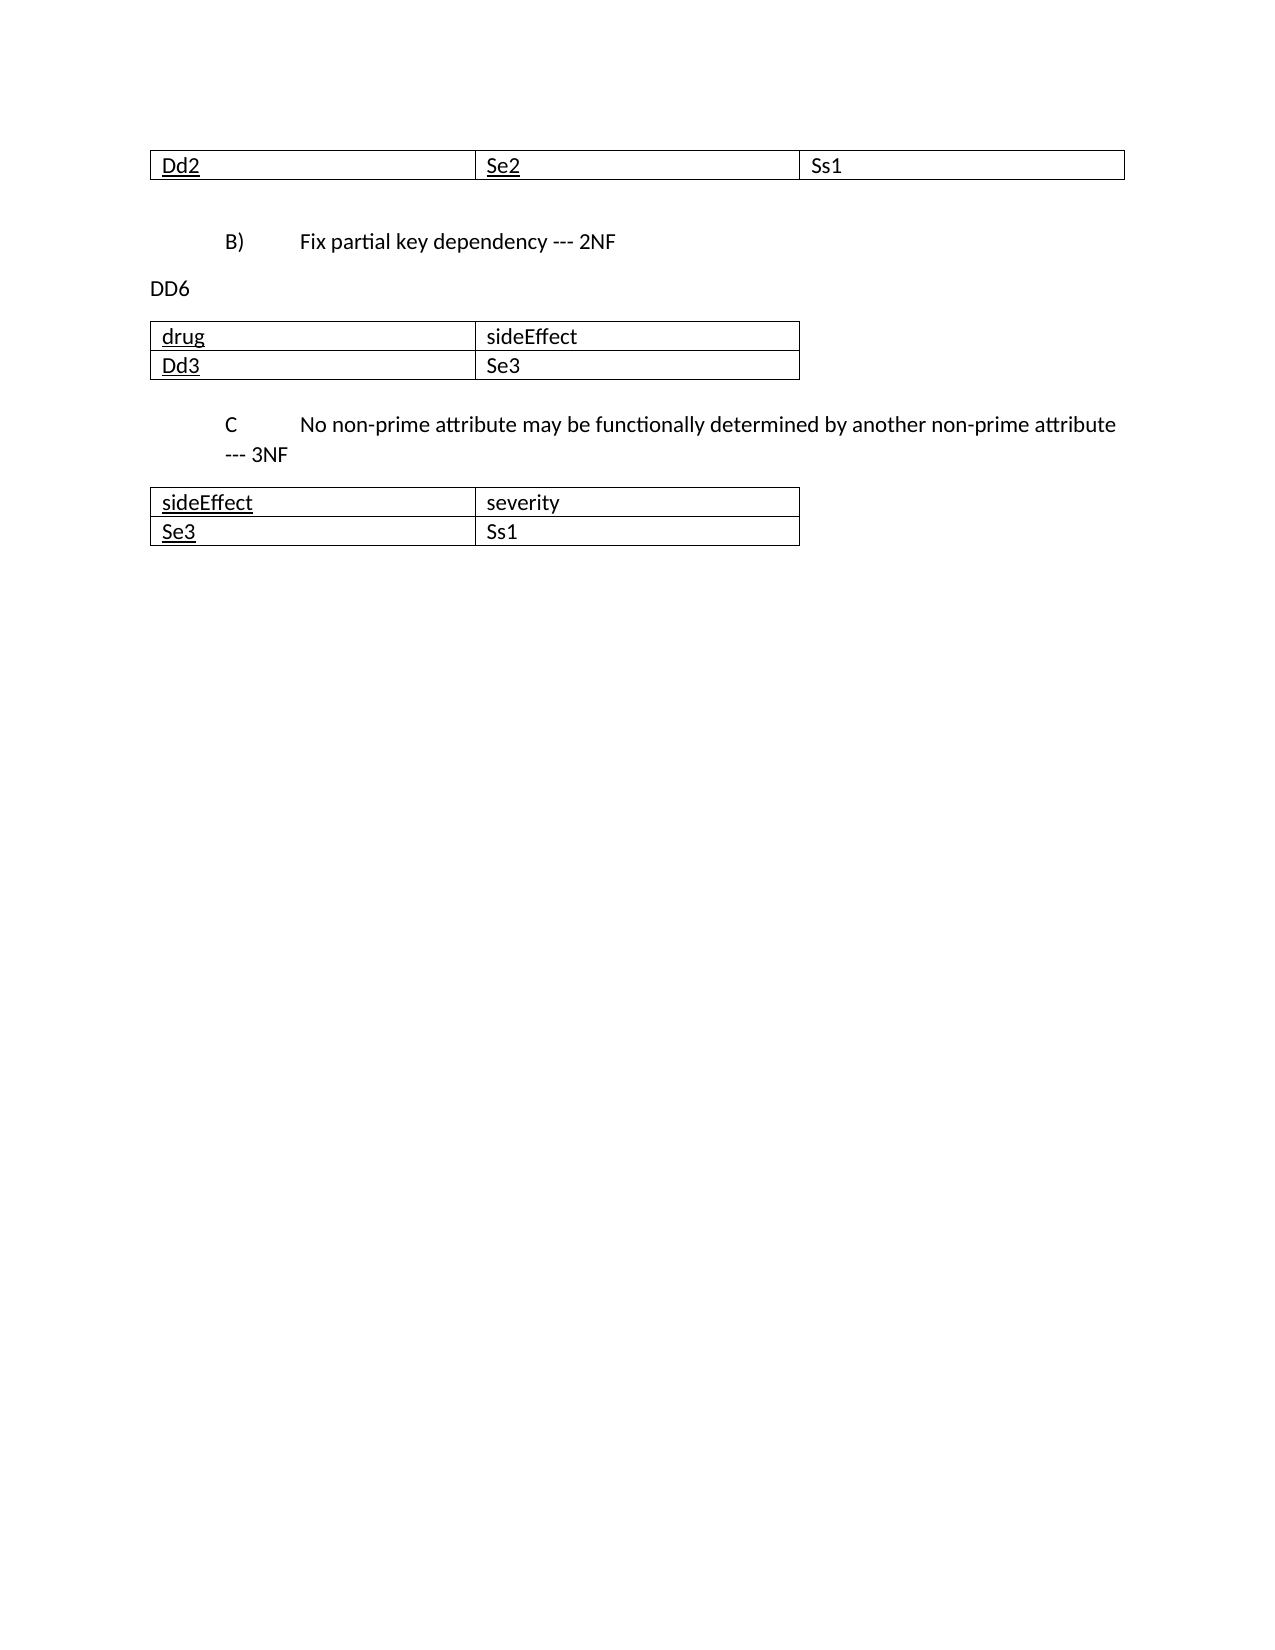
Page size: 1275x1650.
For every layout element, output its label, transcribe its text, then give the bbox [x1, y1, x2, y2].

table_header sideEffect [476, 322, 799, 350]
table_header severity [476, 488, 799, 516]
table_cell Dd3 [151, 351, 475, 379]
table_cell Ss1 [800, 151, 1124, 179]
text DD6 [150, 274, 1125, 302]
table_cell Se2 [476, 151, 799, 179]
list C No non-prime attribute may be functionally determined by another non-prime attribute --- 3NF [225, 410, 1125, 468]
table_header drug [151, 322, 475, 350]
list B) Fix partial key dependency --- 2NF [225, 227, 1125, 255]
table_cell Se3 [476, 351, 799, 379]
table_header sideEffect [151, 488, 475, 516]
table_cell Dd2 [151, 151, 475, 179]
table_cell Ss1 [476, 517, 799, 545]
table_cell Se3 [151, 517, 475, 545]
